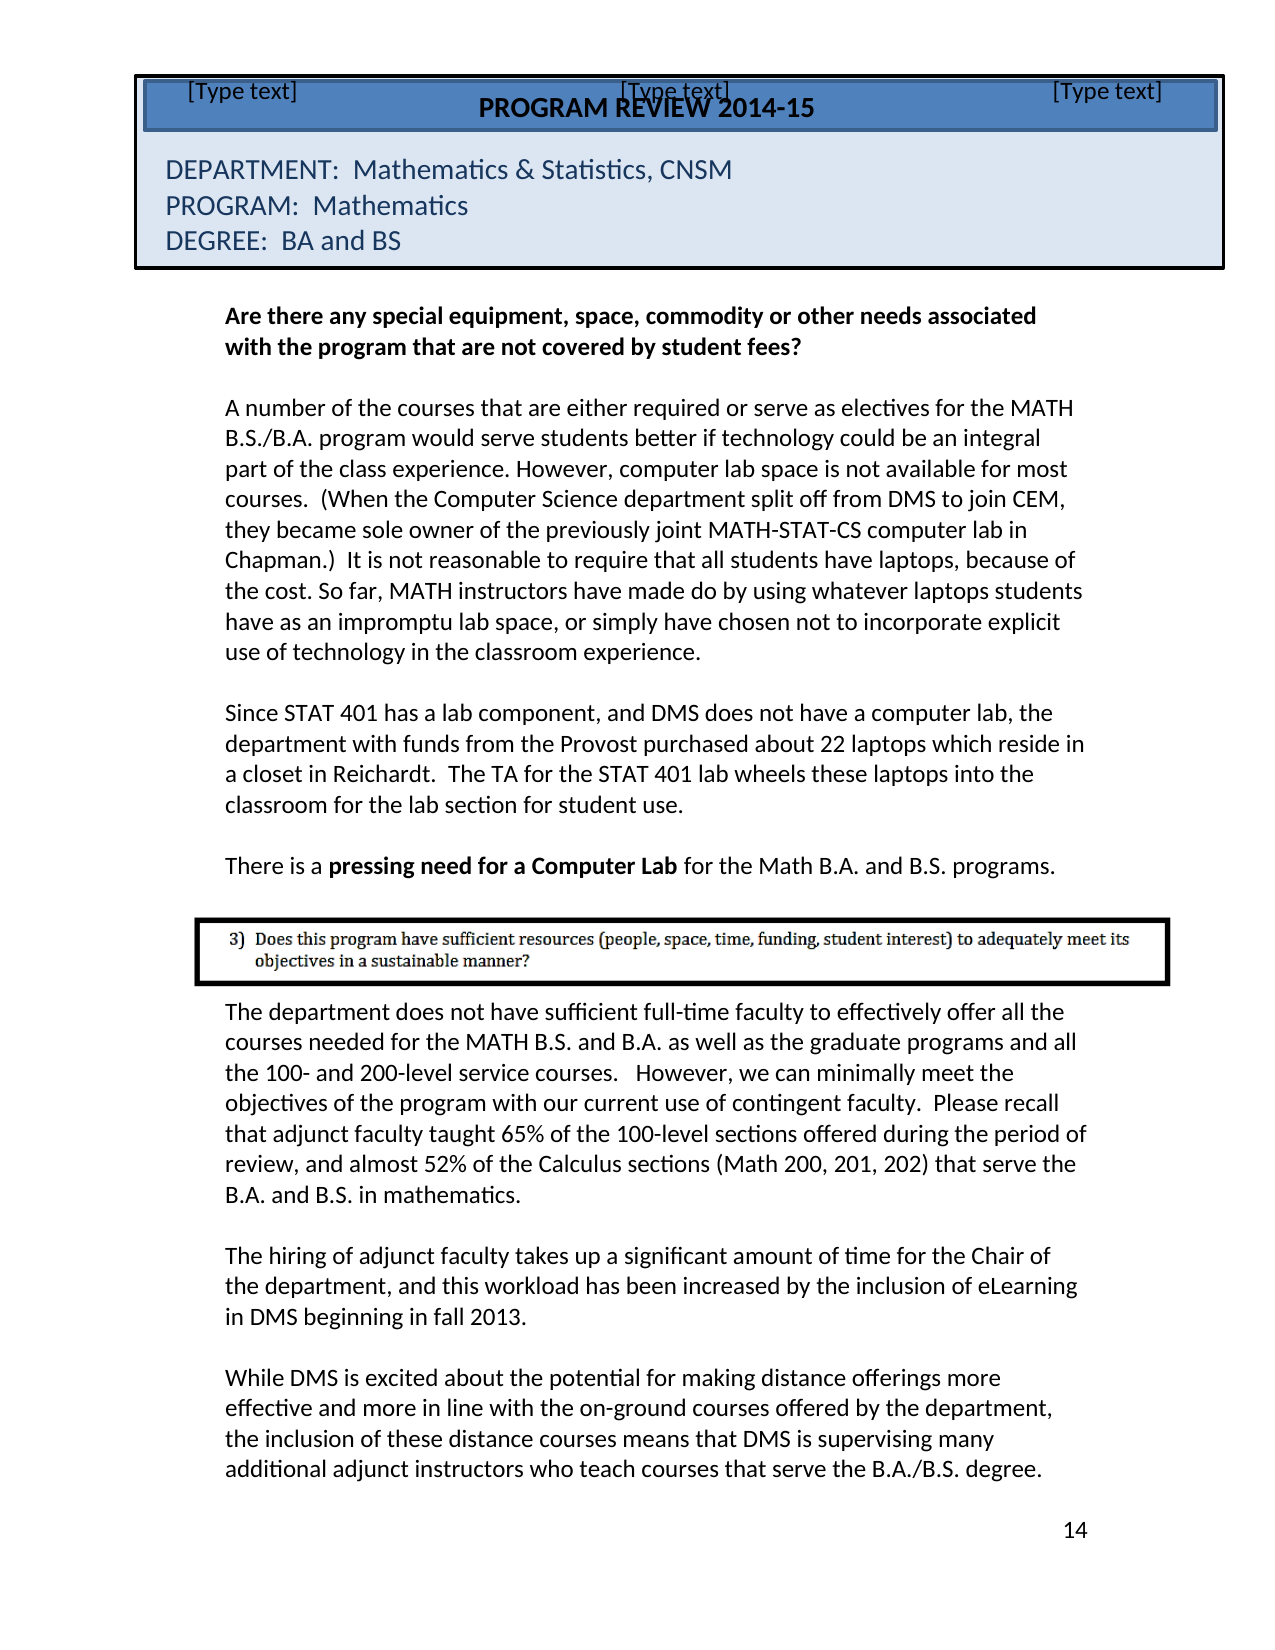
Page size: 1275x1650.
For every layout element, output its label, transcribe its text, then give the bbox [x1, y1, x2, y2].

list There is a pressing need for a Computer Lab for the Math B.A. and B.S. programs. [225, 850, 1087, 880]
list Since STAT 401 has a lab component, and DMS does not have a computer lab, the department with funds from the Provost purchased about 22 laptops which reside in a closet in Reichardt. The TA for the STAT 401 lab wheels these laptops into the classroom for the lab section for student use. [225, 697, 1087, 819]
picture [187, 910, 1180, 996]
text The hiring of adjunct faculty takes up a significant amount of time for the Chair of the department, and this workload has been increased by the inclusion of eLearning in DMS beginning in fall 2013. [225, 1240, 1087, 1332]
text While DMS is excited about the potential for making distance offerings more effective and more in line with the on-ground courses offered by the department, the inclusion of these distance courses means that DMS is supervising many additional adjunct instructors who teach courses that serve the B.A./B.S. degree. [225, 1362, 1087, 1484]
list Are there any special equipment, space, commodity or other needs associated with the program that are not covered by student fees? [225, 300, 1087, 361]
text The department does not have sufficient full-time faculty to effectively offer all the courses needed for the MATH B.S. and B.A. as well as the graduate programs and all the 100- and 200-level service courses. However, we can minimally meet the objectives of the program with our current use of contingent faculty. Please recall that adjunct faculty taught 65% of the 100-level sections offered during the period of review, and almost 52% of the Calculus sections (Math 200, 201, 202) that serve the B.A. and B.S. in mathematics. [225, 996, 1087, 1209]
list A number of the courses that are either required or serve as electives for the MATH B.S./B.A. program would serve students better if technology could be an integral part of the class experience. However, computer lab space is not available for most courses. (When the Computer Science department split off from DMS to join CEM, they became sole owner of the previously joint MATH-STAT-CS computer lab in Chapman.) It is not reasonable to require that all students have laptops, because of the cost. So far, MATH instructors have made do by using whatever laptops students have as an impromptu lab space, or simply have chosen not to incorporate explicit use of technology in the classroom experience. [225, 392, 1087, 667]
